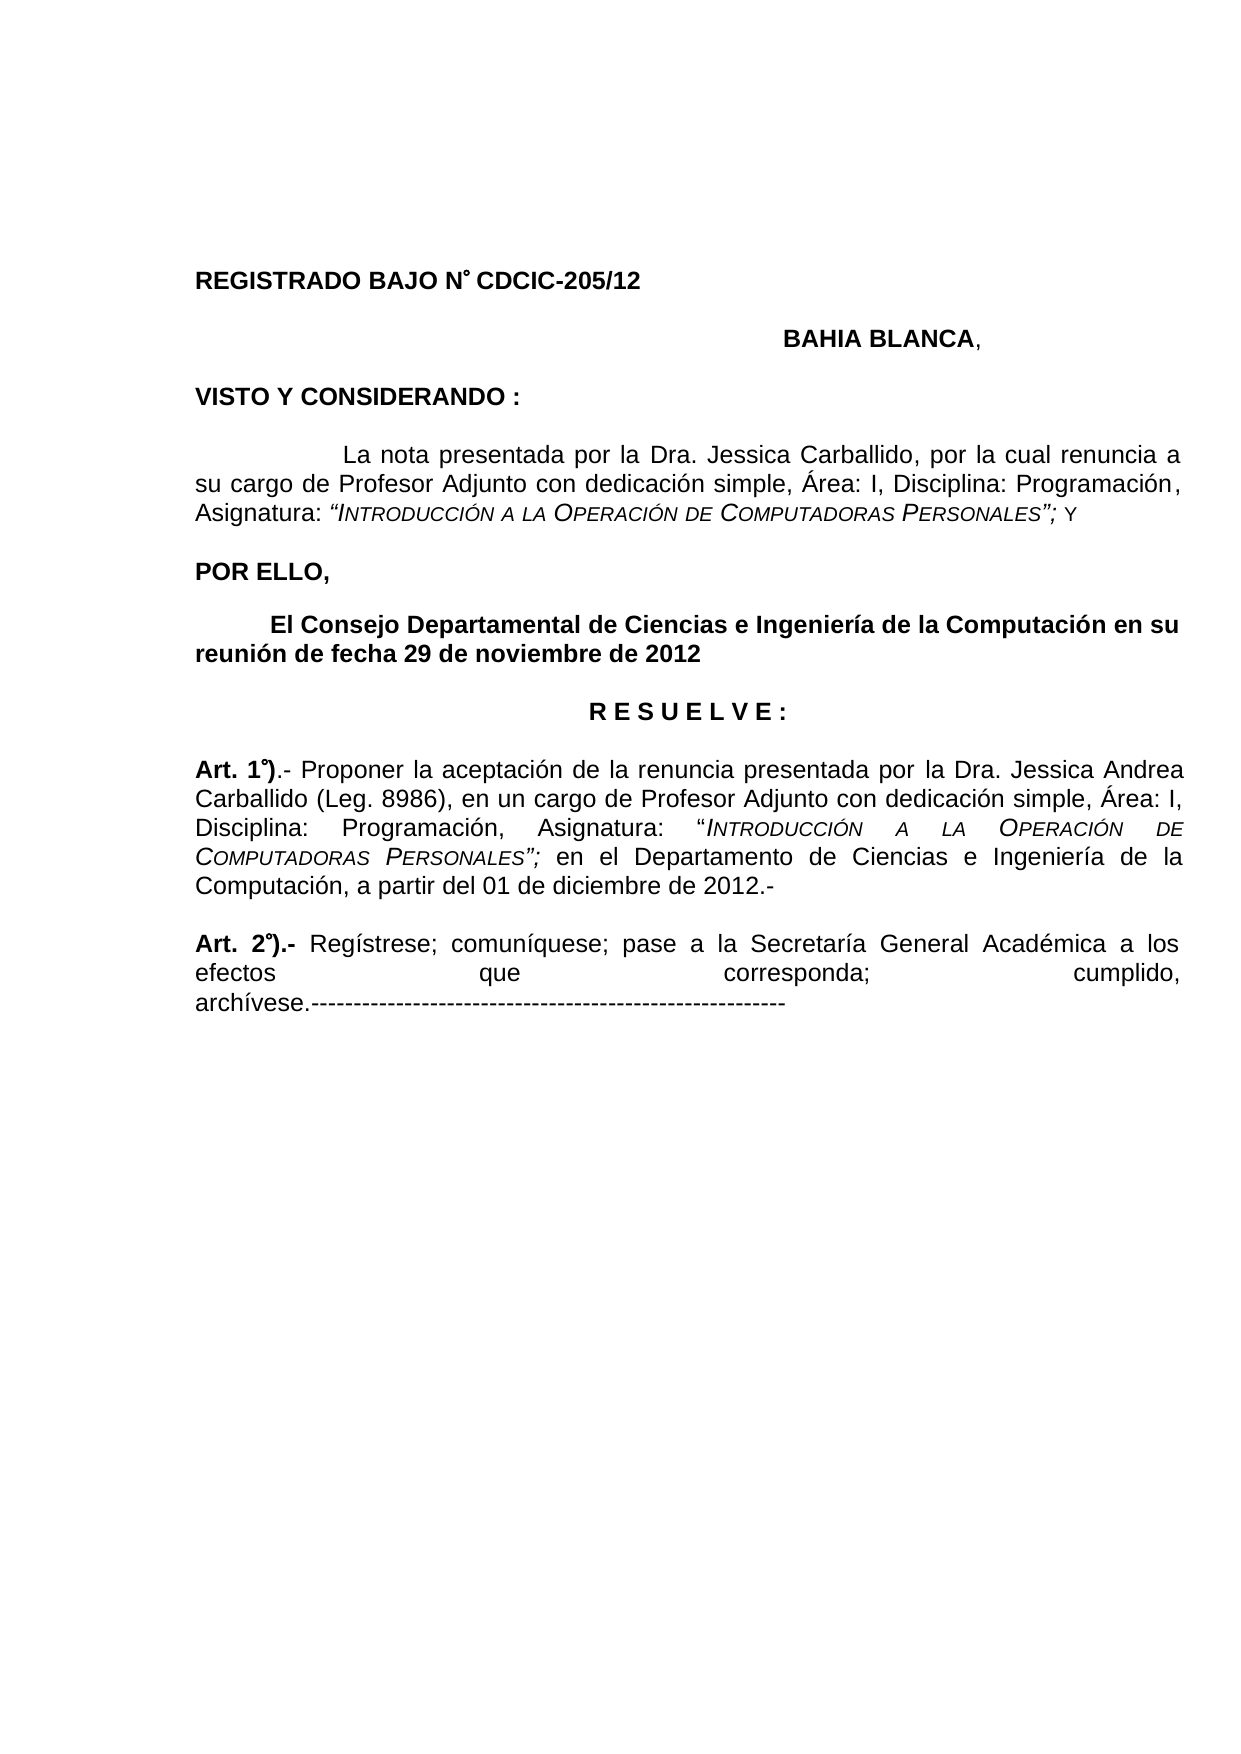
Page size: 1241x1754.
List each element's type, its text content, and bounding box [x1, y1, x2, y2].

text Art. 1).- Proponer la aceptación de la renuncia presentada por la Dra. Jessica Andrea Carballido (Leg. 8986), en un cargo de Profesor Adjunto con dedicación simple, Área: I, Disciplina: Programación, Asignatura: “Introducción a la Operación de Computadoras Personales”; en el Departamento de Ciencias e Ingeniería de la Computación, a partir del 01 de diciembre de 2012.- [195, 755, 1184, 900]
text BAHIA BLANCA, [195, 324, 1181, 353]
text El Consejo Departamental de Ciencias e Ingeniería de la Computación en su reunión de fecha 29 de noviembre de 2012 [195, 609, 1181, 668]
text VISTO Y CONSIDERANDO : [195, 382, 1181, 411]
text REGISTRADO BAJO N CDCIC-205/12 [195, 266, 1181, 295]
text POR ELLO, [195, 556, 1181, 586]
text La nota presentada por la Dra. Jessica Carballido, por la cual renuncia a su cargo de Profesor Adjunto con dedicación simple, Área: I, Disciplina: Programación, Asignatura: “Introducción a la Operación de Computadoras Personales”; y [195, 440, 1181, 527]
text R E S U E L V E : [195, 697, 1181, 726]
text Art. 2).- Regístrese; comuníquese; pase a la Secretaría General Académica a los efectos que corresponda; cumplido, archívese.-------------------------------------------------------- [195, 929, 1181, 1016]
